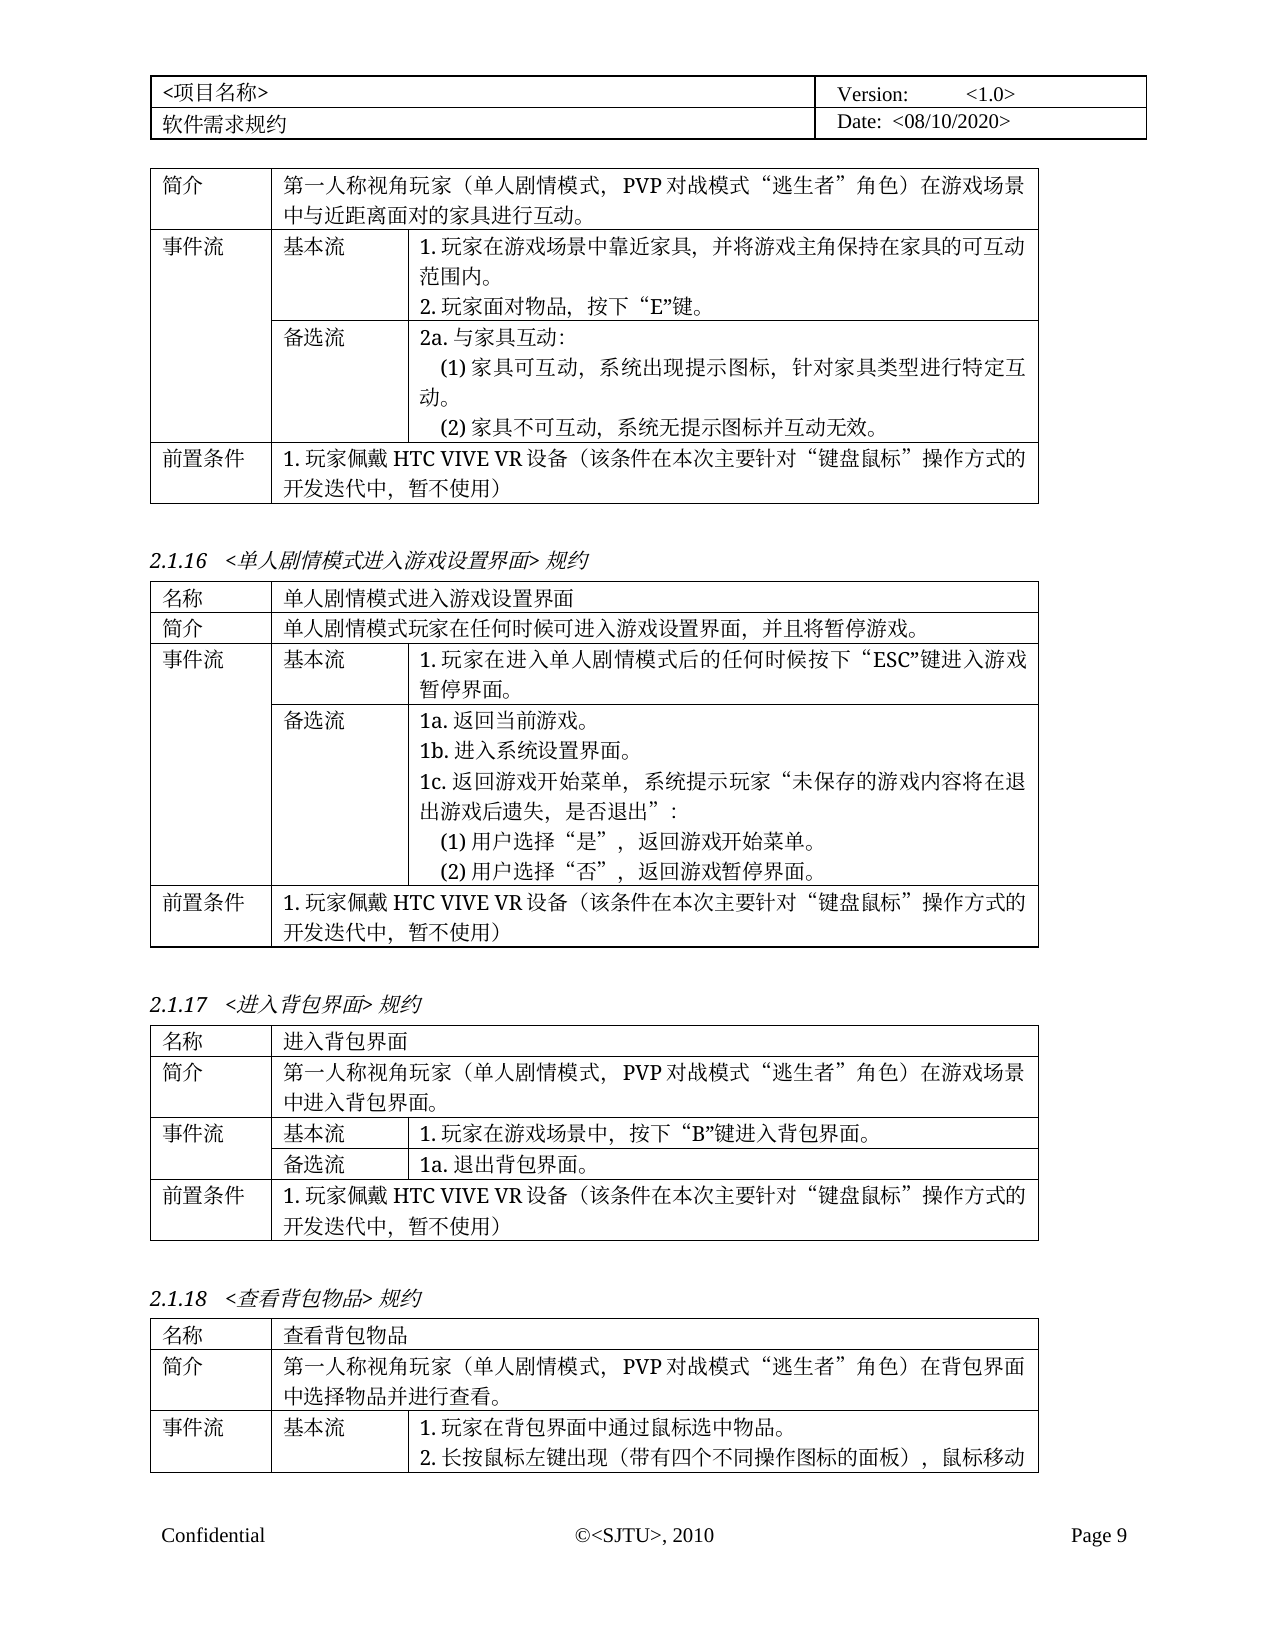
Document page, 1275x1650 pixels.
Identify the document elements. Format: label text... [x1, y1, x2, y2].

table_cell 事件流 [151, 644, 271, 885]
table_cell 2a. 与家具互动： 家具可互动，系统出现提示图标，针对家具类型进行特定互动。 家具不可互动，系统无提示图标并互动无效。 [409, 321, 1038, 442]
table_cell 1a. 退出背包界面。 [409, 1149, 1038, 1179]
table_cell 玩家佩戴HTC VIVE VR设备（该条件在本次主要针对“键盘鼠标”操作方式的开发迭代中，暂不使用） [272, 443, 1038, 503]
subtitle <进入背包界面> 规约 [150, 988, 1125, 1018]
table_header 名称 [151, 582, 271, 612]
table_header 进入背包界面 [272, 1026, 1038, 1056]
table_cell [272, 1180, 1038, 1240]
table_header 单人剧情模式进入游戏设置界面 [272, 582, 1038, 612]
table_cell 备选流 [272, 1149, 408, 1179]
table_cell 基本流 [272, 1118, 408, 1148]
table_cell 第一人称视角玩家（单人剧情模式，PVP对战模式“逃生者”角色）在游戏场景中与近距离面对的家具进行互动。 [272, 169, 1038, 229]
table_cell 玩家佩戴HTC VIVE VR设备（该条件在本次主要针对“键盘鼠标”操作方式的开发迭代中，暂不使用） [272, 886, 1038, 946]
table_cell 玩家在游戏场景中靠近家具，并将游戏主角保持在家具的可互动范围内。 玩家面对物品，按下“E”键。 [409, 230, 1038, 320]
table_cell 事件流 [151, 1118, 271, 1179]
table_header 查看背包物品 [272, 1319, 1038, 1349]
table_cell 备选流 [272, 321, 408, 442]
table_cell 单人剧情模式玩家在任何时候可进入游戏设置界面，并且将暂停游戏。 [272, 613, 1038, 643]
table_header 名称 [151, 1319, 271, 1349]
table_cell 简介 [151, 169, 271, 229]
subtitle <单人剧情模式进入游戏设置界面> 规约 [150, 544, 1125, 575]
table_cell 前置条件 [151, 443, 271, 503]
table_cell 事件流 [151, 1411, 271, 1472]
table_header 名称 [151, 1026, 271, 1056]
table_cell 事件流 [151, 230, 271, 442]
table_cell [409, 1411, 1038, 1472]
table_cell 玩家在游戏场景中，按下“B”键进入背包界面。 [409, 1118, 1038, 1148]
table_cell 基本流 [272, 230, 408, 320]
table_cell 基本流 [272, 1411, 408, 1472]
table_cell 备选流 [272, 705, 408, 885]
table_cell 简介 [151, 1350, 271, 1410]
table_cell 1a. 返回当前游戏。 1b. 进入系统设置界面。 1c. 返回游戏开始菜单，系统提示玩家“未保存的游戏内容将在退出游戏后遗失，是否退出”： 用户选择“是”，返回游戏开始菜单。 用户选择“否”，返回游戏暂停界面。 [409, 705, 1038, 885]
table_cell 基本流 [272, 644, 408, 704]
table_cell 前置条件 [151, 1180, 271, 1240]
subtitle <查看背包物品> 规约 [150, 1282, 1125, 1312]
table_cell 第一人称视角玩家（单人剧情模式，PVP对战模式“逃生者”角色）在游戏场景中进入背包界面。 [272, 1057, 1038, 1117]
table_cell 前置条件 [151, 886, 271, 946]
table_cell 第一人称视角玩家（单人剧情模式，PVP对战模式“逃生者”角色）在背包界面中选择物品并进行查看。 [272, 1350, 1038, 1410]
table_cell 简介 [151, 613, 271, 643]
table_cell 玩家在进入单人剧情模式后的任何时候按下“ESC”键进入游戏暂停界面。 [409, 644, 1038, 704]
table_cell 简介 [151, 1057, 271, 1117]
